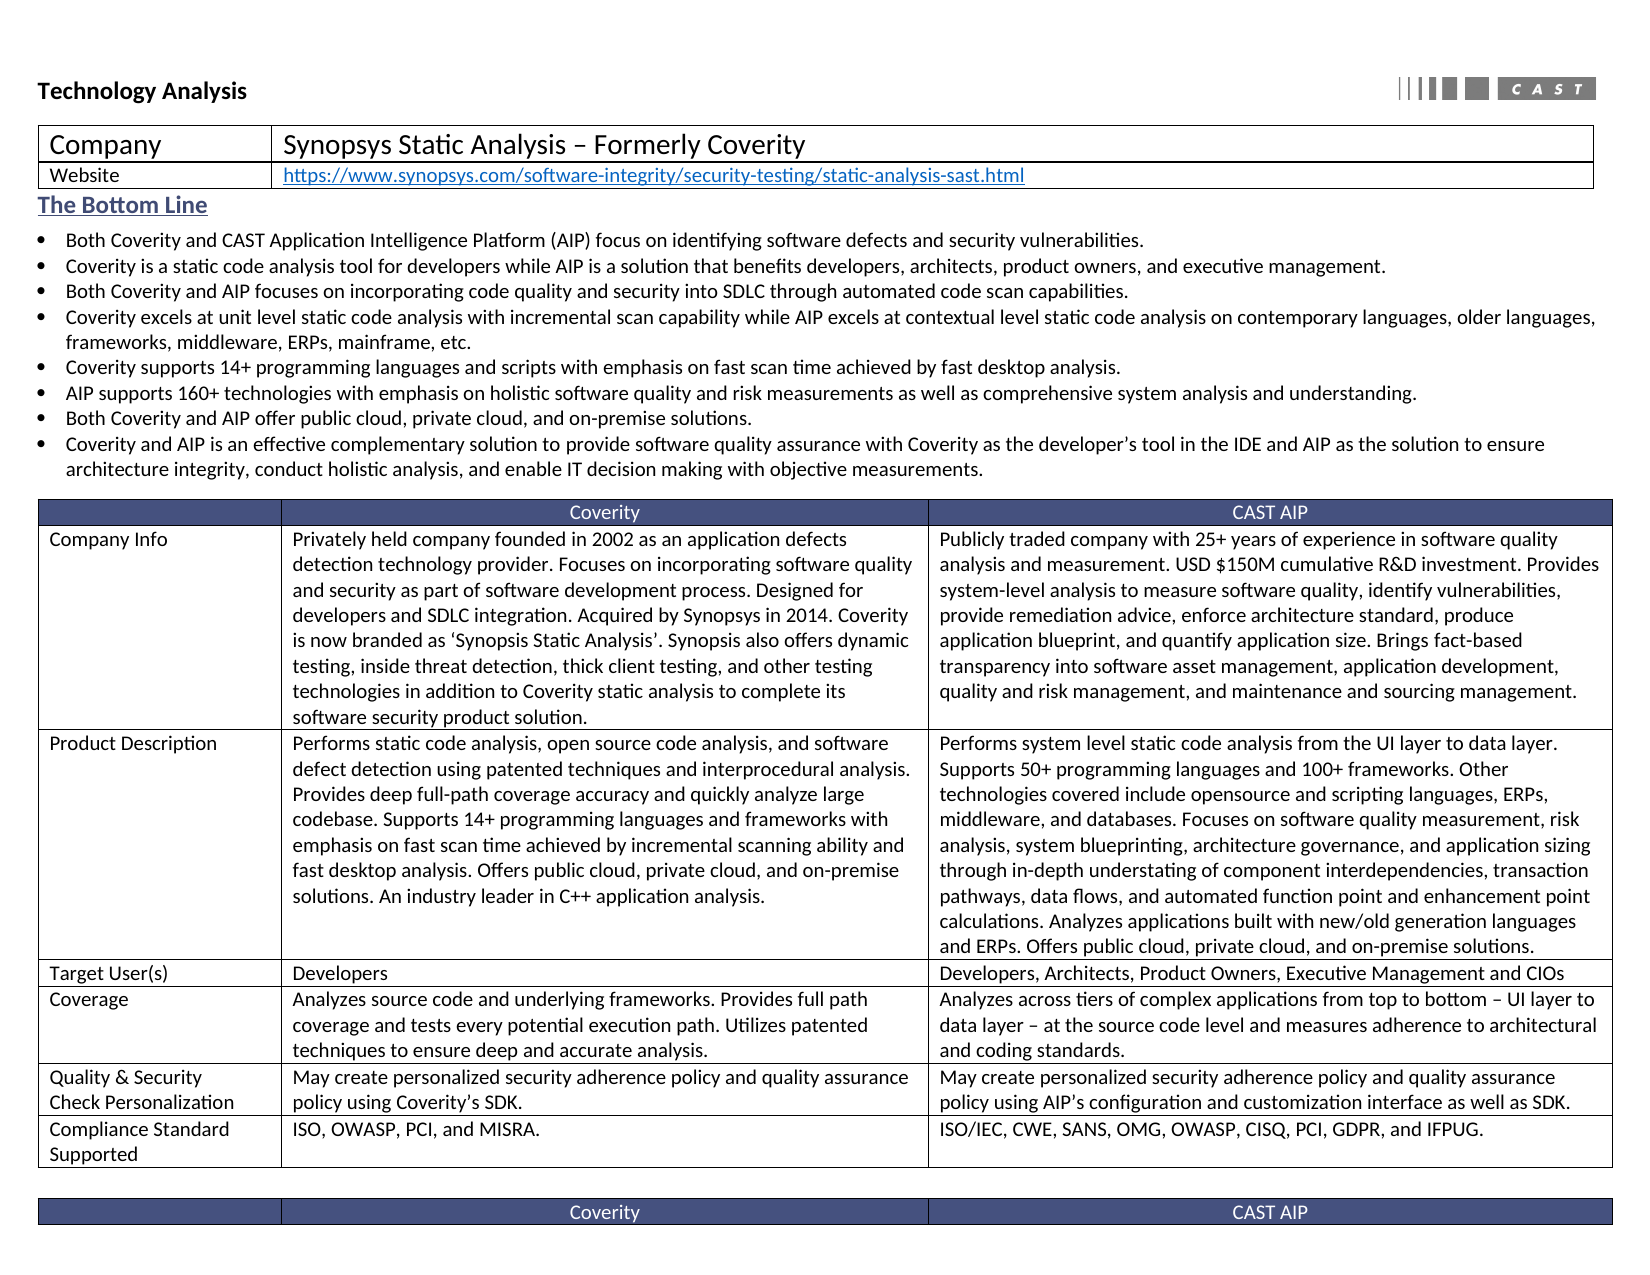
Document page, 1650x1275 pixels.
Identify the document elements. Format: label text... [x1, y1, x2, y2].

table_cell May create personalized security adherence policy and quality assurance policy using AIP’s configuration and customization interface as well as SDK. [929, 1064, 1612, 1115]
table_cell Target User(s) [39, 960, 281, 986]
table_cell Publicly traded company with 25+ years of experience in software quality analysis and measurement. USD $150M cumulative R&D investment. Provides system-level analysis to measure software quality, identify vulnerabilities, provide remediation advice, enforce architecture standard, produce application blueprint, and quantify application size. Brings fact-based transparency into software asset management, application development, quality and risk management, and maintenance and sourcing management. [929, 526, 1612, 729]
table_cell Quality & Security Check Personalization [39, 1064, 281, 1115]
table_cell Analyzes source code and underlying frameworks. Provides full path coverage and tests every potential execution path. Utilizes patented techniques to ensure deep and accurate analysis. [282, 987, 928, 1063]
table_cell Performs system level static code analysis from the UI layer to data layer. Supports 50+ programming languages and 100+ frameworks. Other technologies covered include opensource and scripting languages, ERPs, middleware, and databases. Focuses on software quality measurement, risk analysis, system blueprinting, architecture governance, and application sizing through in-depth understating of component interdependencies, transaction pathways, data flows, and automated function point and enhancement point calculations. Analyzes applications built with new/old generation languages and ERPs. Offers public cloud, private cloud, and on-premise solutions. [929, 730, 1612, 959]
list Both Coverity and AIP offer public cloud, private cloud, and on-premise solutions. [37, 406, 1612, 431]
table_cell https://www.synopsys.com/software-integrity/security-testing/static-analysis-sast.html [272, 163, 1593, 188]
table_header Coverity [282, 500, 928, 525]
table_cell Coverage [39, 987, 281, 1063]
table_cell ISO/IEC, CWE, SANS, OMG, OWASP, CISQ, PCI, GDPR, and IFPUG. [929, 1116, 1612, 1167]
table_header CAST AIP [929, 1199, 1612, 1224]
picture [1398, 77, 1597, 100]
list Coverity and AIP is an effective complementary solution to provide software quality assurance with Coverity as the developer’s tool in the IDE and AIP as the solution to ensure architecture integrity, conduct holistic analysis, and enable IT decision making with objective measurements. [37, 431, 1612, 482]
table_header CAST AIP [929, 500, 1612, 525]
table_cell Product Description [39, 730, 281, 959]
list Coverity supports 14+ programming languages and scripts with emphasis on fast scan time achieved by fast desktop analysis. [37, 355, 1612, 380]
table_header Synopsys Static Analysis – Formerly Coverity [272, 126, 1593, 161]
table_header [39, 1199, 281, 1224]
table_header [39, 500, 281, 525]
table_header Coverity [282, 1199, 928, 1224]
table_cell Website [39, 163, 271, 188]
list AIP supports 160+ technologies with emphasis on holistic software quality and risk measurements as well as comprehensive system analysis and understanding. [37, 380, 1612, 406]
text The Bottom Line [37, 189, 1612, 219]
table_cell Analyzes across tiers of complex applications from top to bottom – UI layer to data layer – at the source code level and measures adherence to architectural and coding standards. [929, 987, 1612, 1063]
table_cell ISO, OWASP, PCI, and MISRA. [282, 1116, 928, 1167]
table_cell Developers [282, 960, 928, 986]
list Coverity is a static code analysis tool for developers while AIP is a solution that benefits developers, architects, product owners, and executive management. [37, 253, 1612, 278]
table_cell Compliance Standard Supported [39, 1116, 281, 1167]
table_cell Performs static code analysis, open source code analysis, and software defect detection using patented techniques and interprocedural analysis. Provides deep full-path coverage accuracy and quickly analyze large codebase. Supports 14+ programming languages and frameworks with emphasis on fast scan time achieved by incremental scanning ability and fast desktop analysis. Offers public cloud, private cloud, and on-premise solutions. An industry leader in C++ application analysis. [282, 730, 928, 959]
list Both Coverity and AIP focuses on incorporating code quality and security into SDLC through automated code scan capabilities. [37, 278, 1612, 304]
table_cell Privately held company founded in 2002 as an application defects detection technology provider. Focuses on incorporating software quality and security as part of software development process. Designed for developers and SDLC integration. Acquired by Synopsys in 2014. Coverity is now branded as ‘Synopsis Static Analysis’. Synopsis also offers dynamic testing, inside threat detection, thick client testing, and other testing technologies in addition to Coverity static analysis to complete its software security product solution. [282, 526, 928, 729]
table_cell May create personalized security adherence policy and quality assurance policy using Coverity’s SDK. [282, 1064, 928, 1115]
table_cell Developers, Architects, Product Owners, Executive Management and CIOs [929, 960, 1612, 986]
table_header Company [39, 126, 271, 161]
list Both Coverity and CAST Application Intelligence Platform (AIP) focus on identifying software defects and security vulnerabilities. [37, 228, 1612, 253]
list Coverity excels at unit level static code analysis with incremental scan capability while AIP excels at contextual level static code analysis on contemporary languages, older languages, frameworks, middleware, ERPs, mainframe, etc. [37, 304, 1612, 355]
table_cell Company Info [39, 526, 281, 729]
